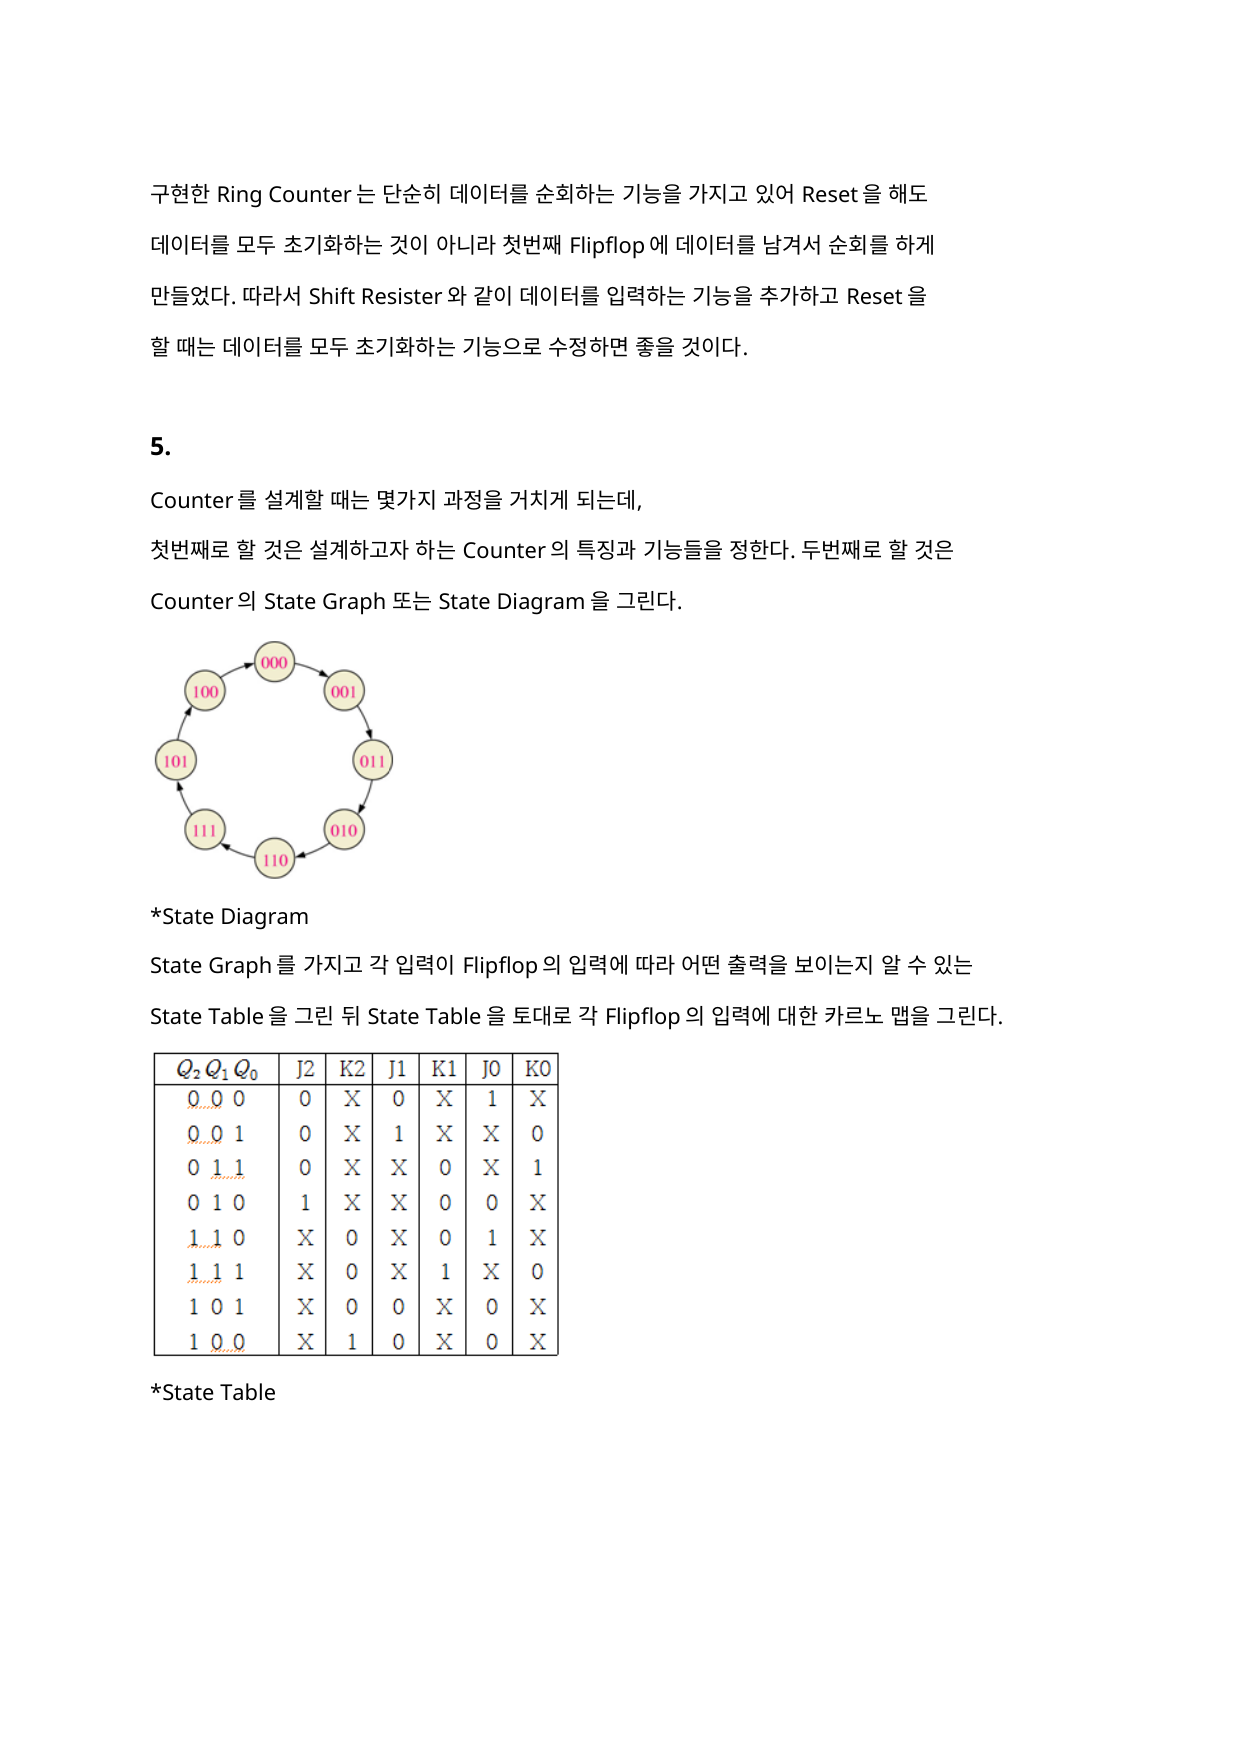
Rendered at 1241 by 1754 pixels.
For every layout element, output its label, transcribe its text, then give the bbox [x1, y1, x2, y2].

text 5. [150, 428, 1090, 462]
text Counter의 State Graph 또는 State Diagram을 그린다. [150, 584, 1090, 616]
text 할 때는 데이터를 모두 초기화하는 기능으로 수정하면 좋을 것이다. [150, 330, 1090, 361]
text 구현한 Ring Counter는 단순히 데이터를 순회하는 기능을 가지고 있어 Reset을 해도 [150, 177, 1090, 209]
text State Table을 그린 뒤 State Table을 토대로 각 Flipflop의 입력에 대한 카르노 맵을 그린다. [150, 999, 1090, 1031]
picture [150, 635, 402, 884]
picture [150, 1050, 564, 1360]
text 첫번째로 할 것은 설계하고자 하는 Counter의 특징과 기능들을 정한다. 두번째로 할 것은 [150, 533, 1090, 565]
text *State Diagram [150, 901, 1090, 930]
text State Graph를 가지고 각 입력이 Flipflop의 입력에 따라 어떤 출력을 보이는지 알 수 있는 [150, 948, 1090, 980]
text *State Table [150, 1377, 1090, 1407]
text 만들었다. 따라서 Shift Resister와 같이 데이터를 입력하는 기능을 추가하고 Reset을 [150, 279, 1090, 311]
text 데이터를 모두 초기화하는 것이 아니라 첫번째 Flipflop에 데이터를 남겨서 순회를 하게 [150, 228, 1090, 260]
text Counter를 설계할 때는 몇가지 과정을 거치게 되는데, [150, 483, 1090, 514]
